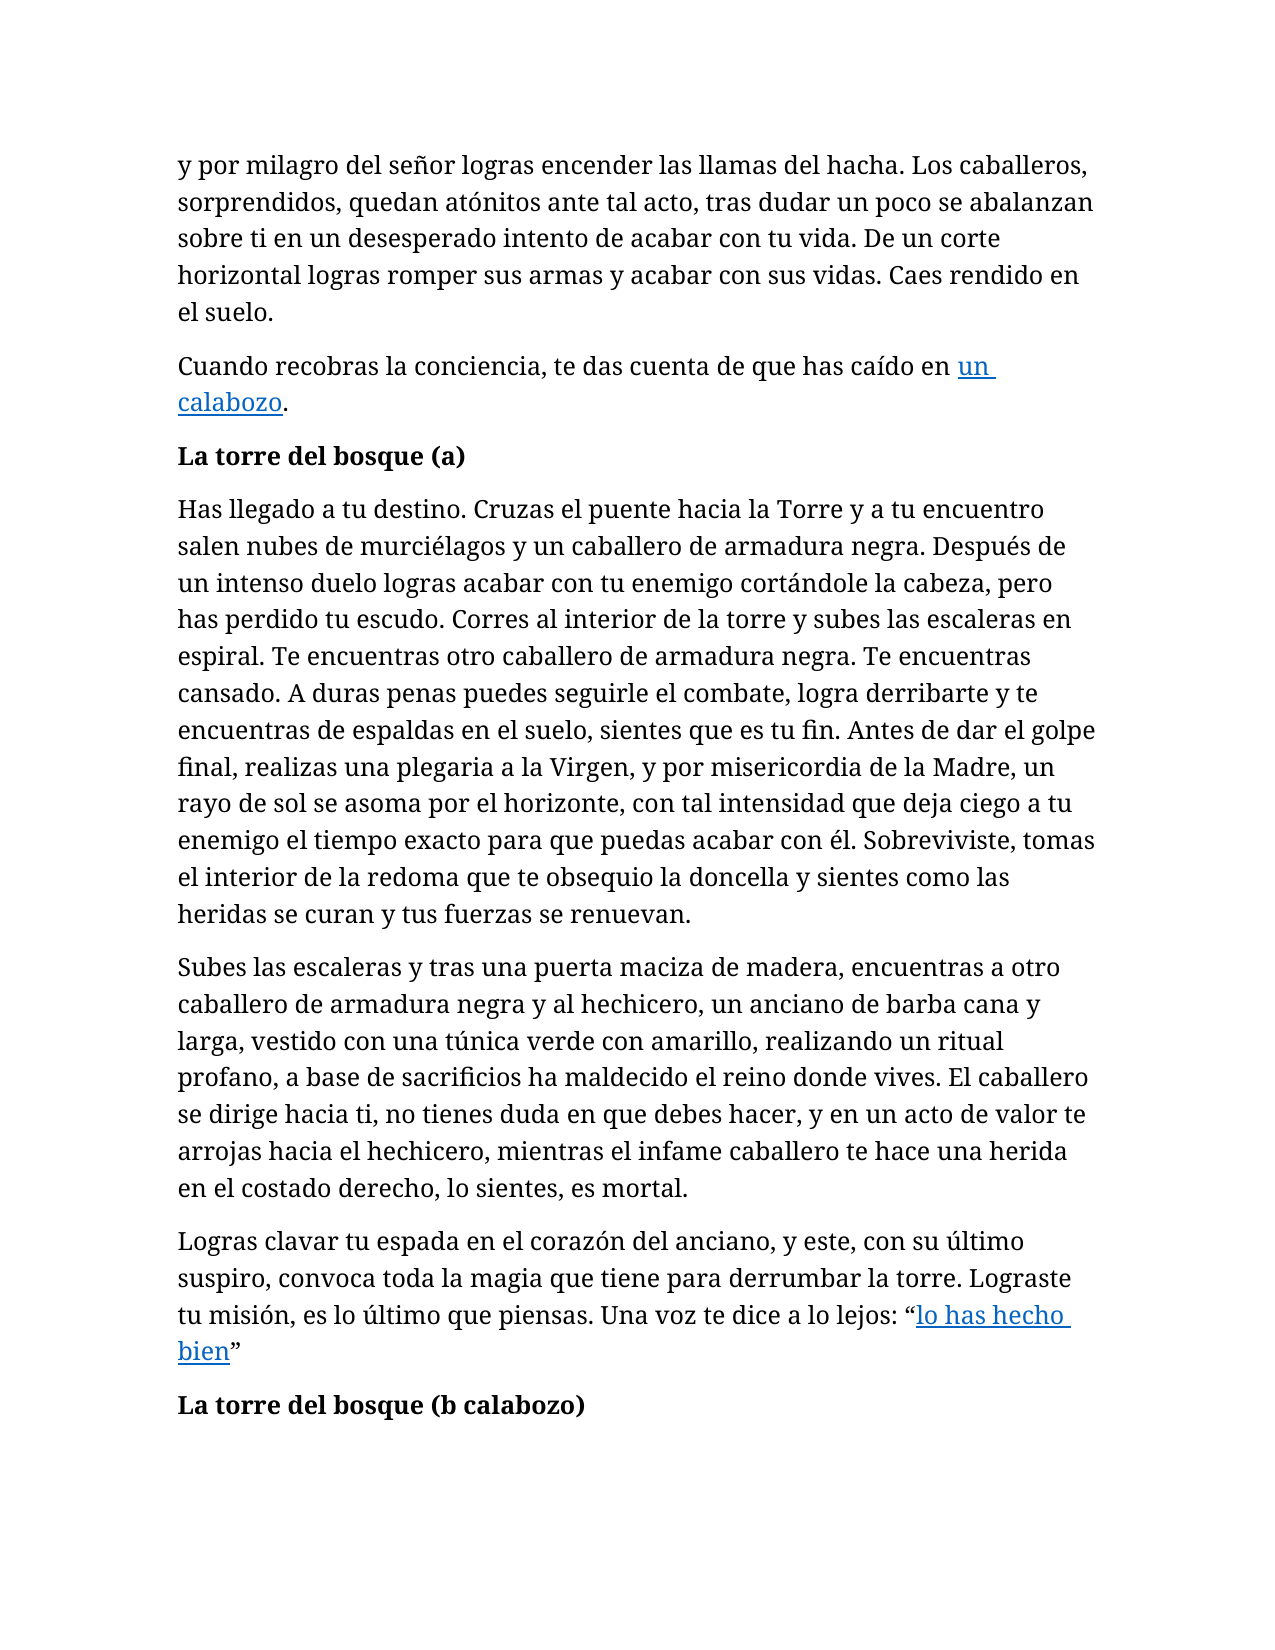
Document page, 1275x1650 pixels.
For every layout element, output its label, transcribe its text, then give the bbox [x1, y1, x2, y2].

text La torre del bosque (b calabozo) [177, 1387, 1098, 1422]
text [177, 148, 1098, 329]
text La torre del bosque (a) [177, 438, 1098, 472]
text Subes las escaleras y tras una puerta maciza de madera, encuentras a otro caballero de armadura negra y al hechicero, un anciano de barba cana y larga, vestido con una túnica verde con amarillo, realizando un ritual profano, a base de sacrificios ha maldecido el reino donde vives. El caballero se dirige hacia ti, no tienes duda en que debes hacer, y en un acto de valor te arrojas hacia el hechicero, mientras el infame caballero te hace una herida en el costado derecho, lo sientes, es mortal. [177, 950, 1098, 1204]
text Has llegado a tu destino. Cruzas el puente hacia la Torre y a tu encuentro salen nubes de murciélagos y un caballero de armadura negra. Después de un intenso duelo logras acabar con tu enemigo cortándole la cabeza, pero has perdido tu escudo. Corres al interior de la torre y subes las escaleras en espiral. Te encuentras otro caballero de armadura negra. Te encuentras cansado. A duras penas puedes seguirle el combate, logra derribarte y te encuentras de espaldas en el suelo, sientes que es tu fin. Antes de dar el golpe final, realizas una plegaria a la Virgen, y por misericordia de la Madre, un rayo de sol se asoma por el horizonte, con tal intensidad que deja ciego a tu enemigo el tiempo exacto para que puedas acabar con él. Sobreviviste, tomas el interior de la redoma que te obsequio la doncella y sientes como las heridas se curan y tus fuerzas se renuevan. [177, 492, 1098, 930]
text Cuando recobras la conciencia, te das cuenta de que has caído en un calabozo. [177, 348, 1098, 419]
text Logras clavar tu espada en el corazón del anciano, y este, con su último suspiro, convoca toda la magia que tiene para derrumbar la torre. Lograste tu misión, es lo último que piensas. Una voz te dice a lo lejos: “lo has hecho bien” [177, 1224, 1098, 1368]
